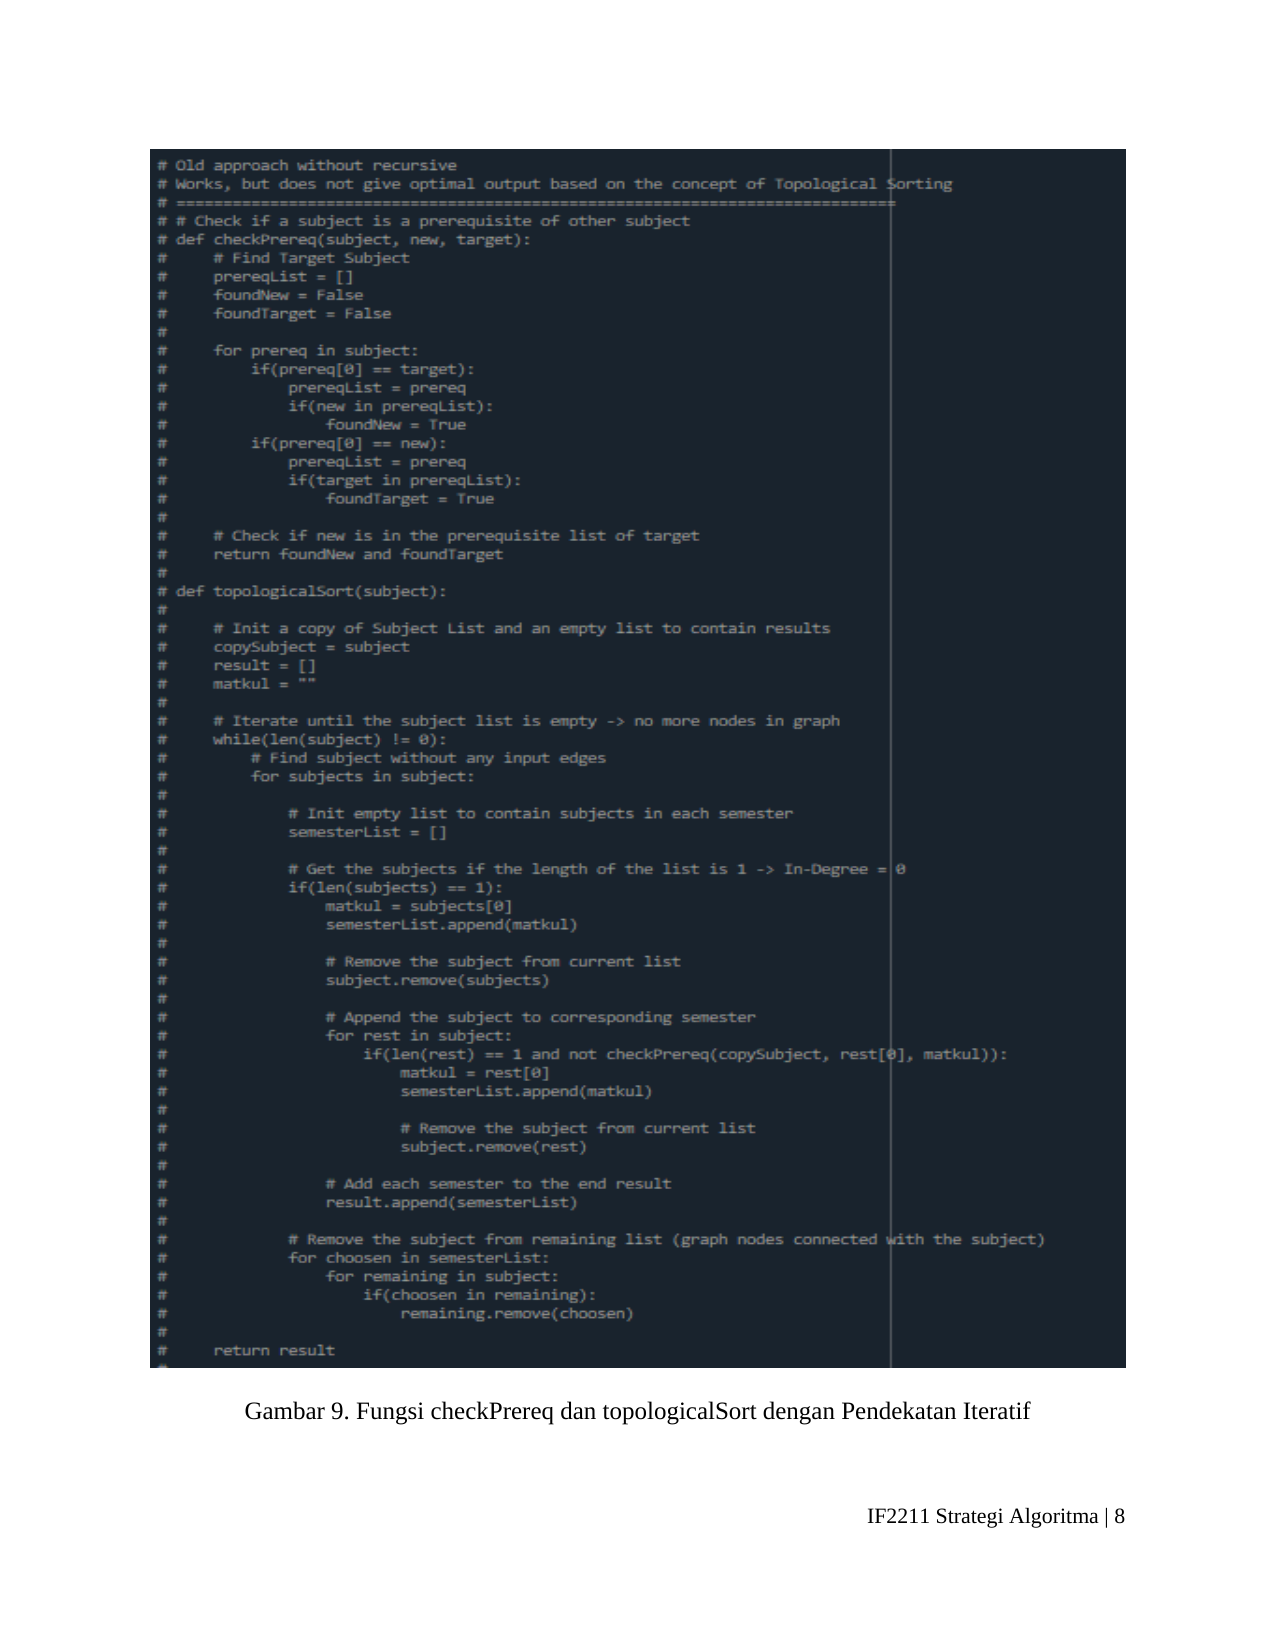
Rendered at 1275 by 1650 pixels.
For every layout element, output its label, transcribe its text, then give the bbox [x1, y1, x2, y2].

picture [150, 149, 1126, 1368]
text Gambar 9. Fungsi checkPrereq dan topologicalSort dengan Pendekatan Iteratif [150, 1396, 1125, 1425]
